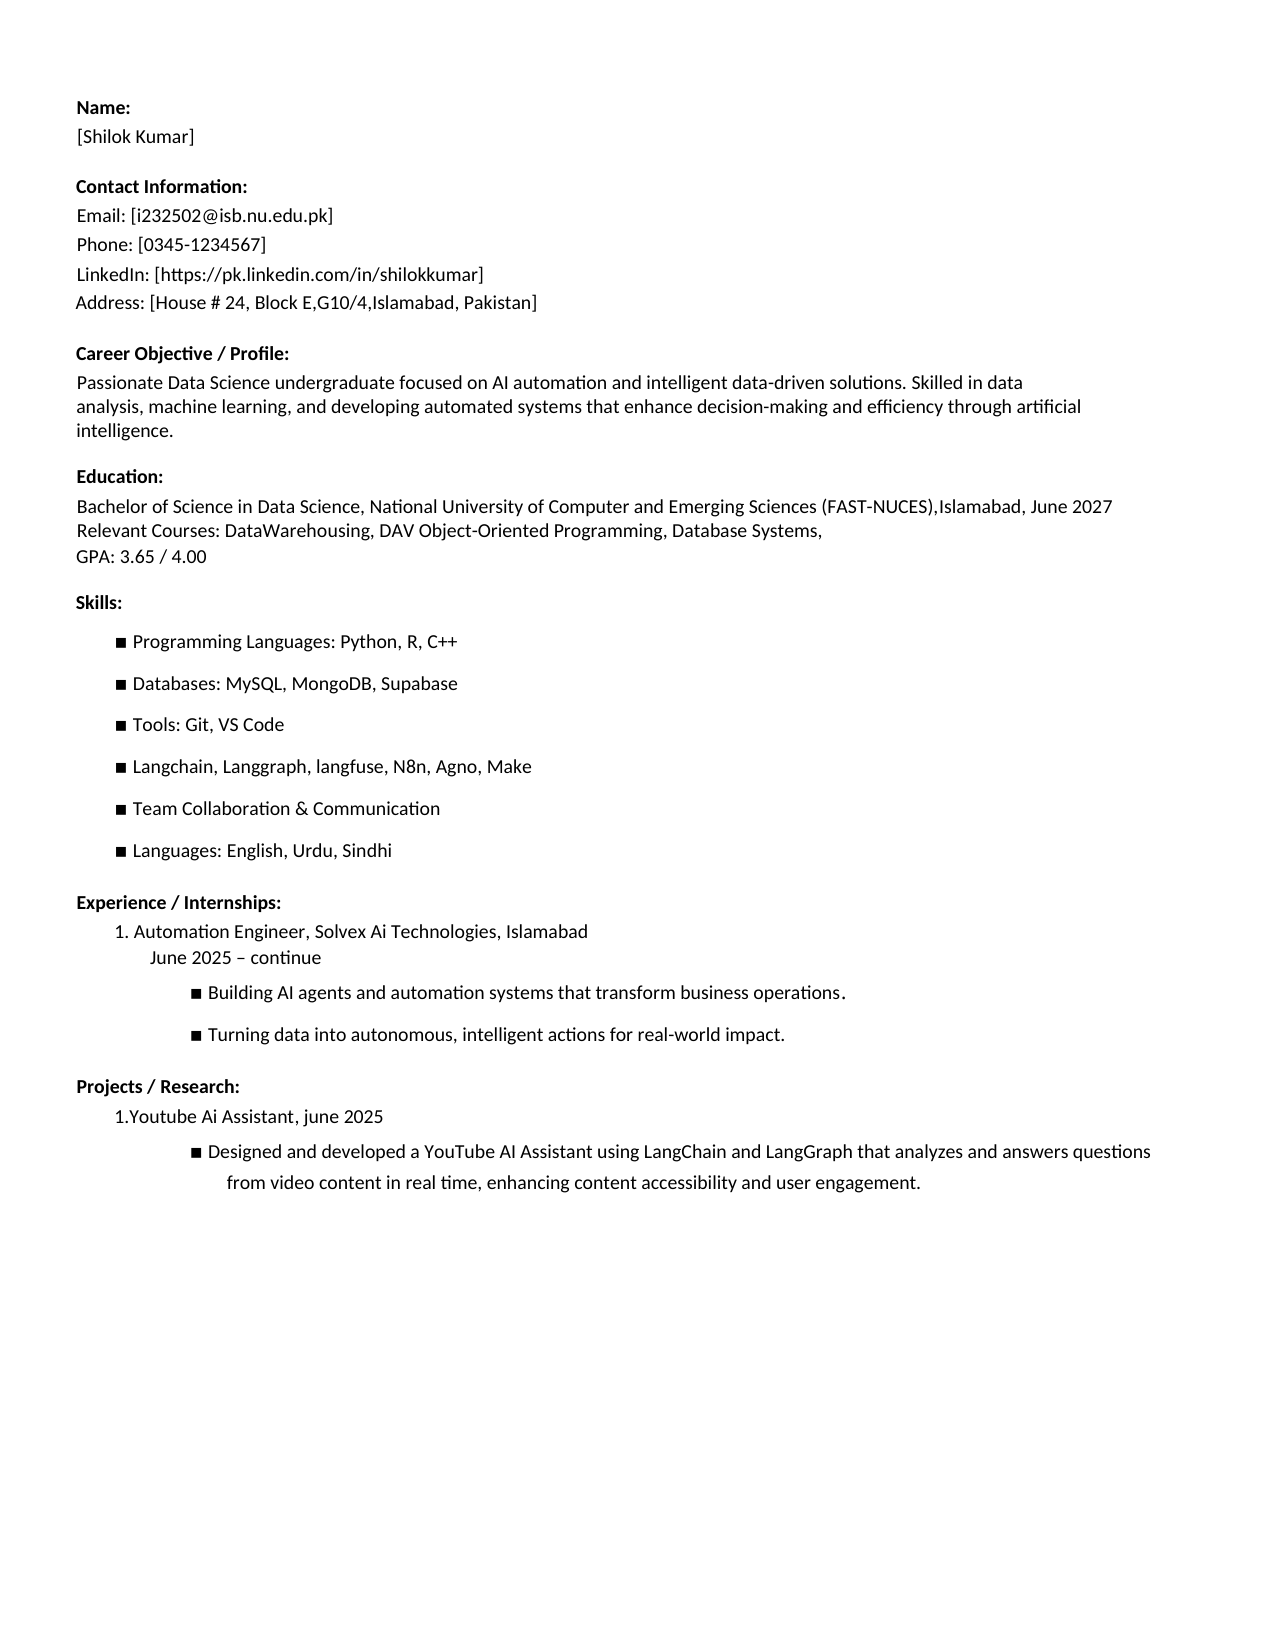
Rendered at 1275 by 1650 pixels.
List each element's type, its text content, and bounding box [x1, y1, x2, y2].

text Passionate Data Science undergraduate focused on AI automation and intelligent data-driven solutions. Skilled in data analysis, machine learning, and developing automated systems that enhance decision-making and efficiency through artificial intelligence. [76, 370, 1093, 443]
text ▪ Building AI agents and automation systems that transform business operations. [189, 970, 1188, 1011]
text Education: [76, 464, 1188, 489]
text Email: [i232502@isb.nu.edu.pk] [77, 203, 1188, 227]
text Phone: [0345-1234567] [77, 232, 1188, 257]
text Name: [76, 95, 1188, 119]
text LinkedIn: [https://pk.linkedin.com/in/shilokkumar] [77, 262, 1188, 286]
text ▪ Languages: English, Urdu, Sindhi [114, 828, 1188, 868]
text ▪ Databases: MySQL, MongoDB, Supabase [114, 661, 1188, 701]
text Contact Information: [76, 174, 1188, 198]
text GPA: 3.65 / 4.00 [76, 544, 1188, 568]
text [Shilok Kumar] [77, 124, 1188, 148]
text Experience / Internships: [76, 890, 1188, 914]
text 1.Youtube Ai Assistant, june 2025 [114, 1104, 1188, 1128]
text ▪ Designed and developed a YouTube AI Assistant using LangChain and LangGraph that analyzes and answers questions from video content in real time, enhancing content accessibility and user engagement. [189, 1129, 1188, 1194]
text ▪ Turning data into autonomous, intelligent actions for real-world impact. [189, 1012, 1188, 1053]
text ▪ Tools: Git, VS Code [114, 702, 1188, 743]
text Skills: [76, 590, 1188, 614]
text ▪ Langchain, Langgraph, langfuse, N8n, Agno, Make [114, 744, 1188, 785]
text Bachelor of Science in Data Science, National University of Computer and Emerging Sciences (FAST-NUCES),Islamabad, June 2027 Relevant Courses: DataWarehousing, DAV Object-Oriented Programming, Database Systems, [77, 494, 1187, 542]
text Address: [House # 24, Block E,G10/4,Islamabad, Pakistan] [75, 291, 1188, 315]
text Career Objective / Profile: [76, 341, 1188, 365]
text June 2025 – continue [150, 945, 1188, 969]
text ▪ Team Collaboration & Communication [114, 786, 1188, 827]
text 1. Automation Engineer, Solvex Ai Technologies, Islamabad [114, 919, 1188, 944]
text Projects / Research: [76, 1075, 1188, 1099]
text ▪ Programming Languages: Python, R, C++ [114, 619, 1188, 660]
